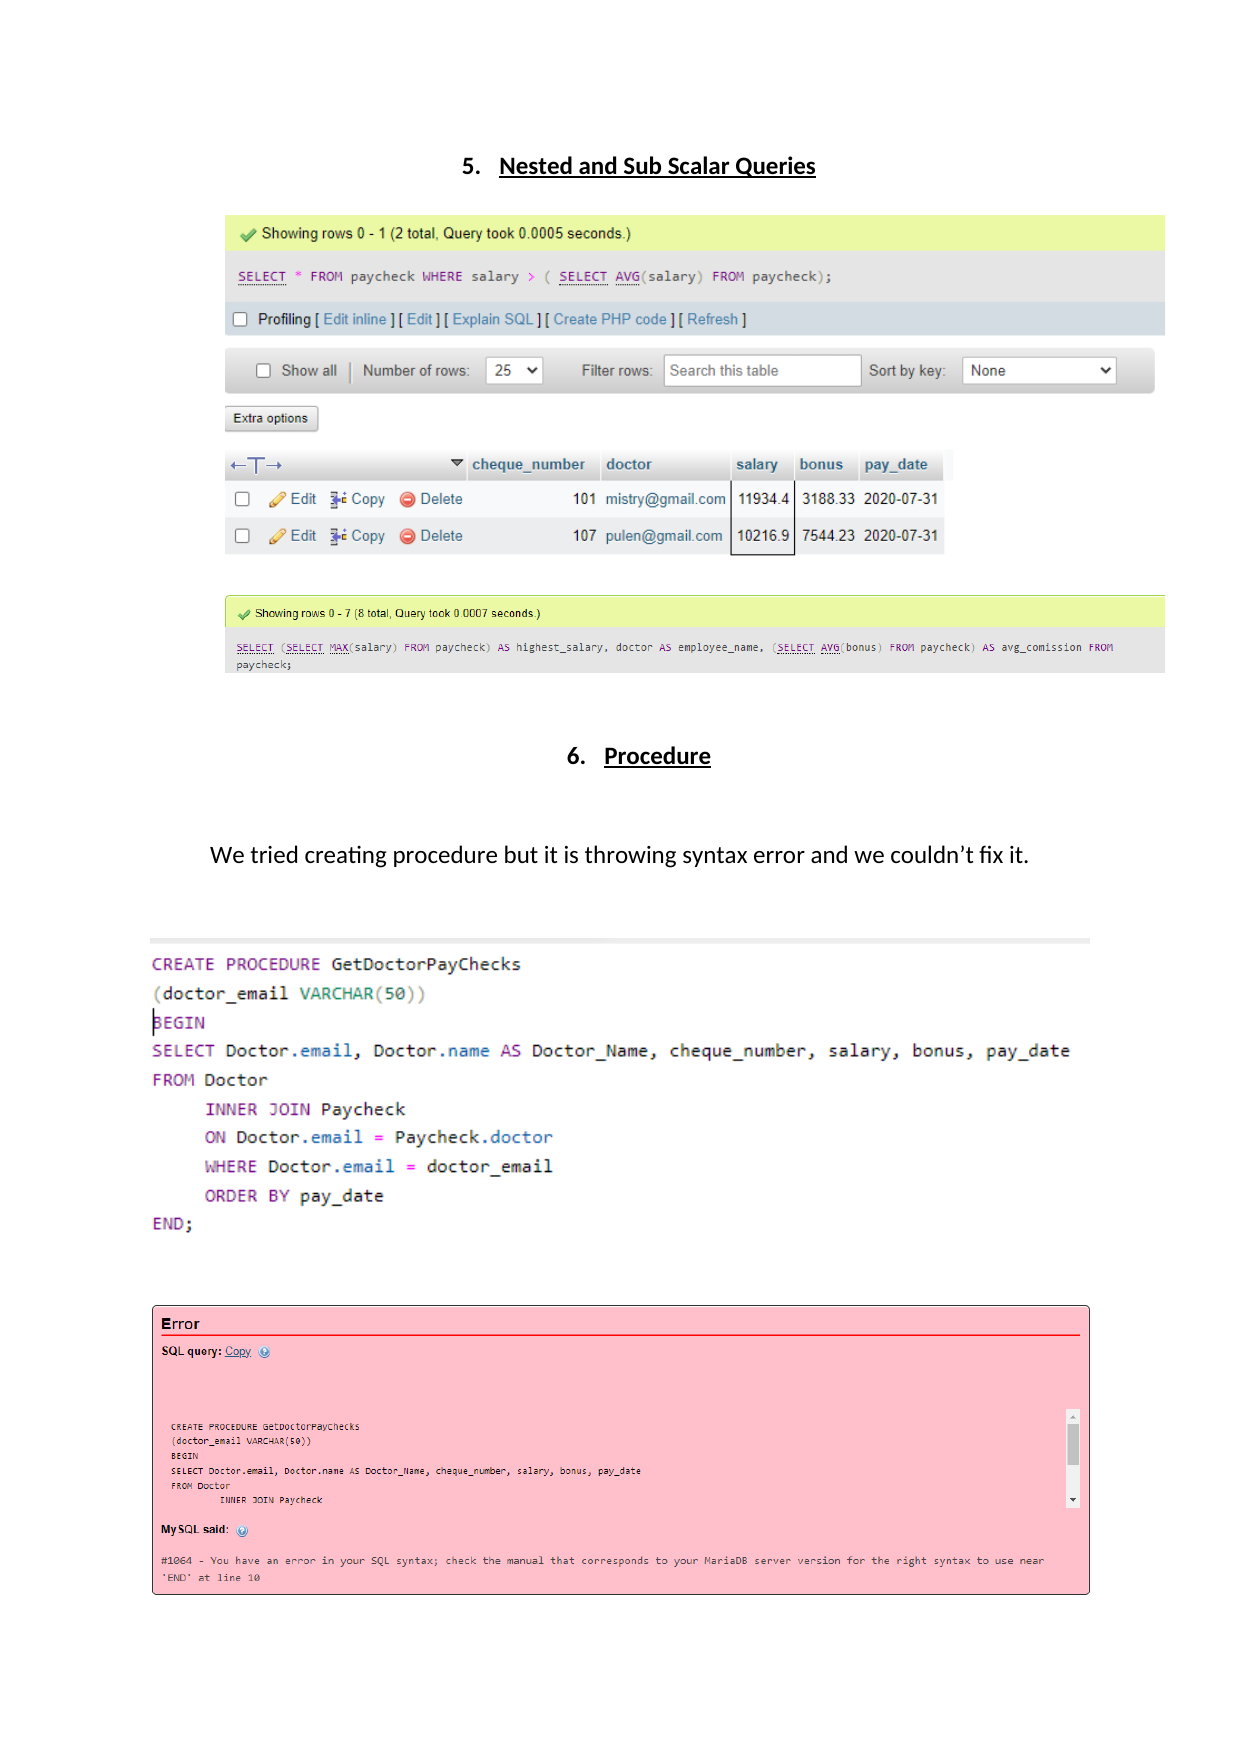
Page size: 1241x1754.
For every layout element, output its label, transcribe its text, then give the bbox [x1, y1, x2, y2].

picture [150, 1305, 1091, 1599]
list Procedure [187, 741, 1090, 771]
text We tried creating procedure but it is throwing syntax error and we couldn’t fix it. [150, 840, 1090, 870]
picture [150, 938, 1091, 1237]
picture [225, 595, 1166, 673]
picture [225, 215, 1166, 561]
list Nested and Sub Scalar Queries [187, 150, 1090, 181]
